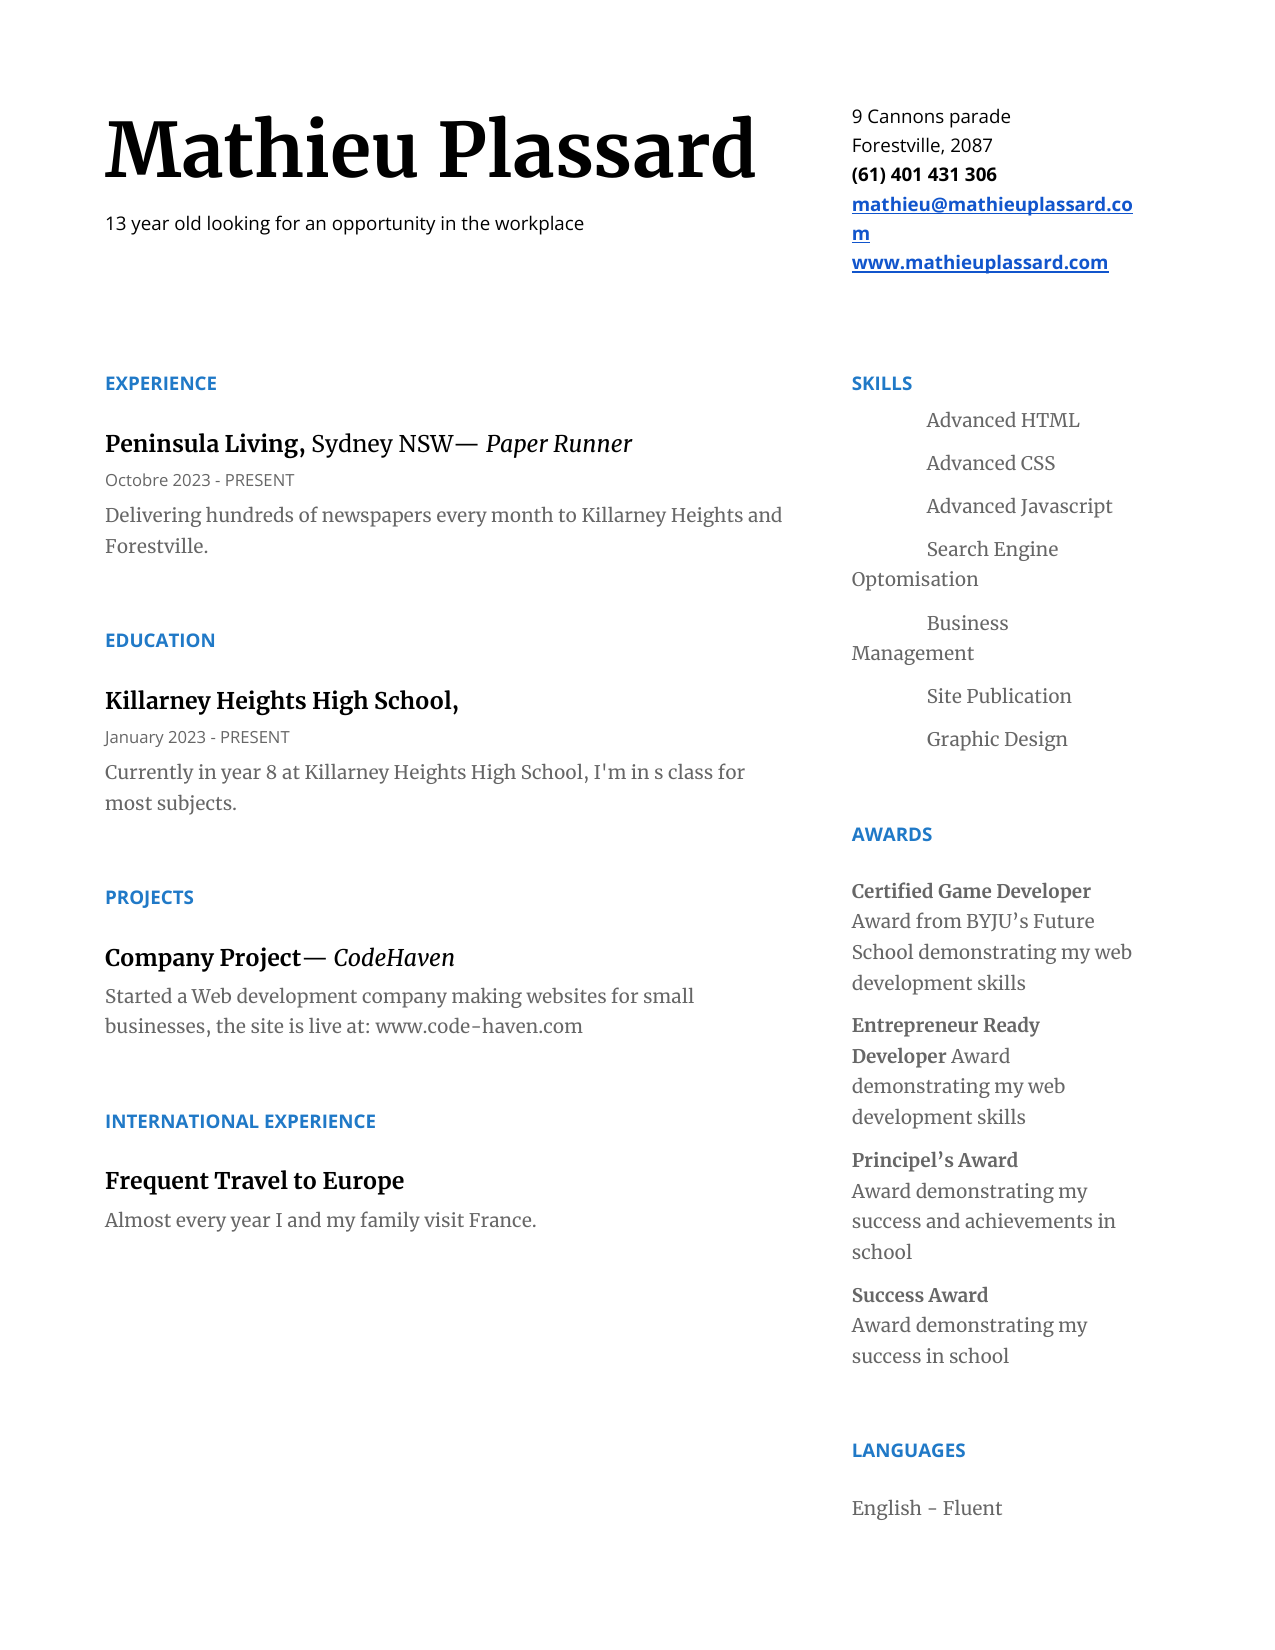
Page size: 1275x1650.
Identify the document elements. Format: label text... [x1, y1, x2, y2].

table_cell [90, 293, 837, 1542]
table_header 9 Cannons parade Forestville, 2087 (61) 401 431 306 mathieu@mathieuplassard.com www.mathieuplassard.com [837, 88, 1181, 293]
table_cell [837, 293, 1181, 1542]
table_header Mathieu Plassard 13 year old looking for an opportunity in the workplace [90, 88, 837, 293]
